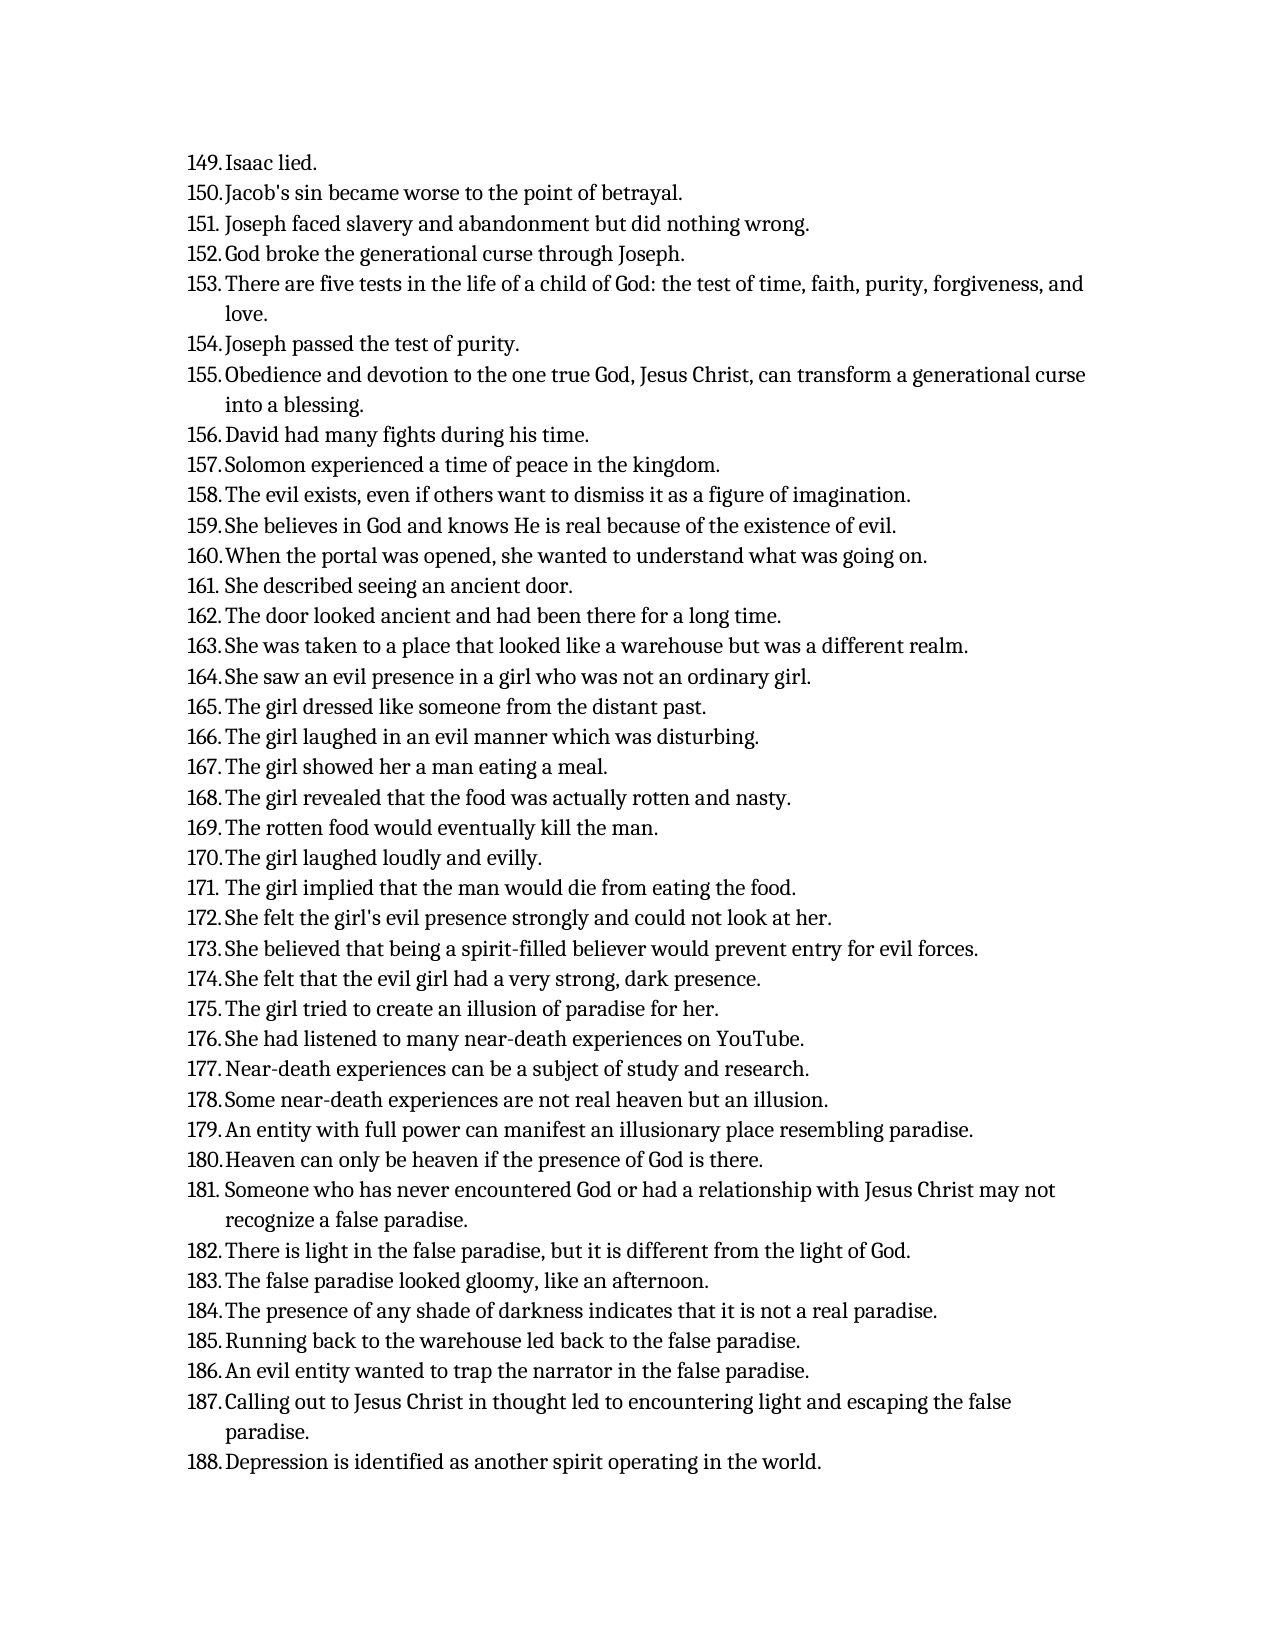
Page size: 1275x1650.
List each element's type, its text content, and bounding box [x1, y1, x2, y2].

list The presence of any shade of darkness indicates that it is not a real paradise. [187, 1298, 1087, 1324]
list She believed that being a spirit-filled believer would prevent entry for evil forces. [187, 935, 1087, 962]
list Some near-death experiences are not real heaven but an illusion. [187, 1086, 1087, 1113]
list The rotten food would eventually kill the man. [187, 814, 1087, 841]
list The girl laughed loudly and evilly. [187, 845, 1087, 871]
list Calling out to Jesus Christ in thought led to encountering light and escaping the false paradise. [187, 1388, 1087, 1445]
list Someone who has never encountered God or had a relationship with Jesus Christ may not recognize a false paradise. [187, 1177, 1087, 1234]
list The girl revealed that the food was actually rotten and nasty. [187, 784, 1087, 811]
list She felt the girl's evil presence strongly and could not look at her. [187, 905, 1087, 932]
list God broke the generational curse through Joseph. [187, 241, 1087, 267]
list Jacob's sin became worse to the point of betrayal. [187, 180, 1087, 207]
list An evil entity wanted to trap the narrator in the false paradise. [187, 1358, 1087, 1385]
list When the portal was opened, she wanted to understand what was going on. [187, 543, 1087, 569]
list She saw an evil presence in a girl who was not an ordinary girl. [187, 663, 1087, 690]
list She had listened to many near-death experiences on YouTube. [187, 1026, 1087, 1052]
list Depression is identified as another spirit operating in the world. [187, 1449, 1087, 1475]
list The girl showed her a man eating a meal. [187, 754, 1087, 781]
list The evil exists, even if others want to dismiss it as a figure of imagination. [187, 482, 1087, 509]
list Joseph faced slavery and abandonment but did nothing wrong. [187, 210, 1087, 237]
list Running back to the warehouse led back to the false paradise. [187, 1328, 1087, 1354]
list Solomon experienced a time of peace in the kingdom. [187, 452, 1087, 478]
list David had many fights during his time. [187, 422, 1087, 448]
list Heaven can only be heaven if the presence of God is there. [187, 1147, 1087, 1173]
list She was taken to a place that looked like a warehouse but was a different realm. [187, 633, 1087, 660]
list An entity with full power can manifest an illusionary place resembling paradise. [187, 1117, 1087, 1143]
list Near-death experiences can be a subject of study and research. [187, 1056, 1087, 1083]
list There are five tests in the life of a child of God: the test of time, faith, purity, forgiveness, and love. [187, 271, 1087, 327]
list She described seeing an ancient door. [187, 573, 1087, 599]
list She felt that the evil girl had a very strong, dark presence. [187, 966, 1087, 992]
list There is light in the false paradise, but it is different from the light of God. [187, 1237, 1087, 1264]
list Obedience and devotion to the one true God, Jesus Christ, can transform a generational curse into a blessing. [187, 361, 1087, 418]
list The girl implied that the man would die from eating the food. [187, 875, 1087, 901]
list Joseph passed the test of purity. [187, 331, 1087, 358]
list The false paradise looked gloomy, like an afternoon. [187, 1268, 1087, 1294]
list The door looked ancient and had been there for a long time. [187, 603, 1087, 629]
list The girl tried to create an illusion of paradise for her. [187, 996, 1087, 1022]
list She believes in God and knows He is real because of the existence of evil. [187, 512, 1087, 539]
list Isaac lied. [187, 150, 1087, 176]
list The girl dressed like someone from the distant past. [187, 694, 1087, 720]
list The girl laughed in an evil manner which was disturbing. [187, 724, 1087, 750]
